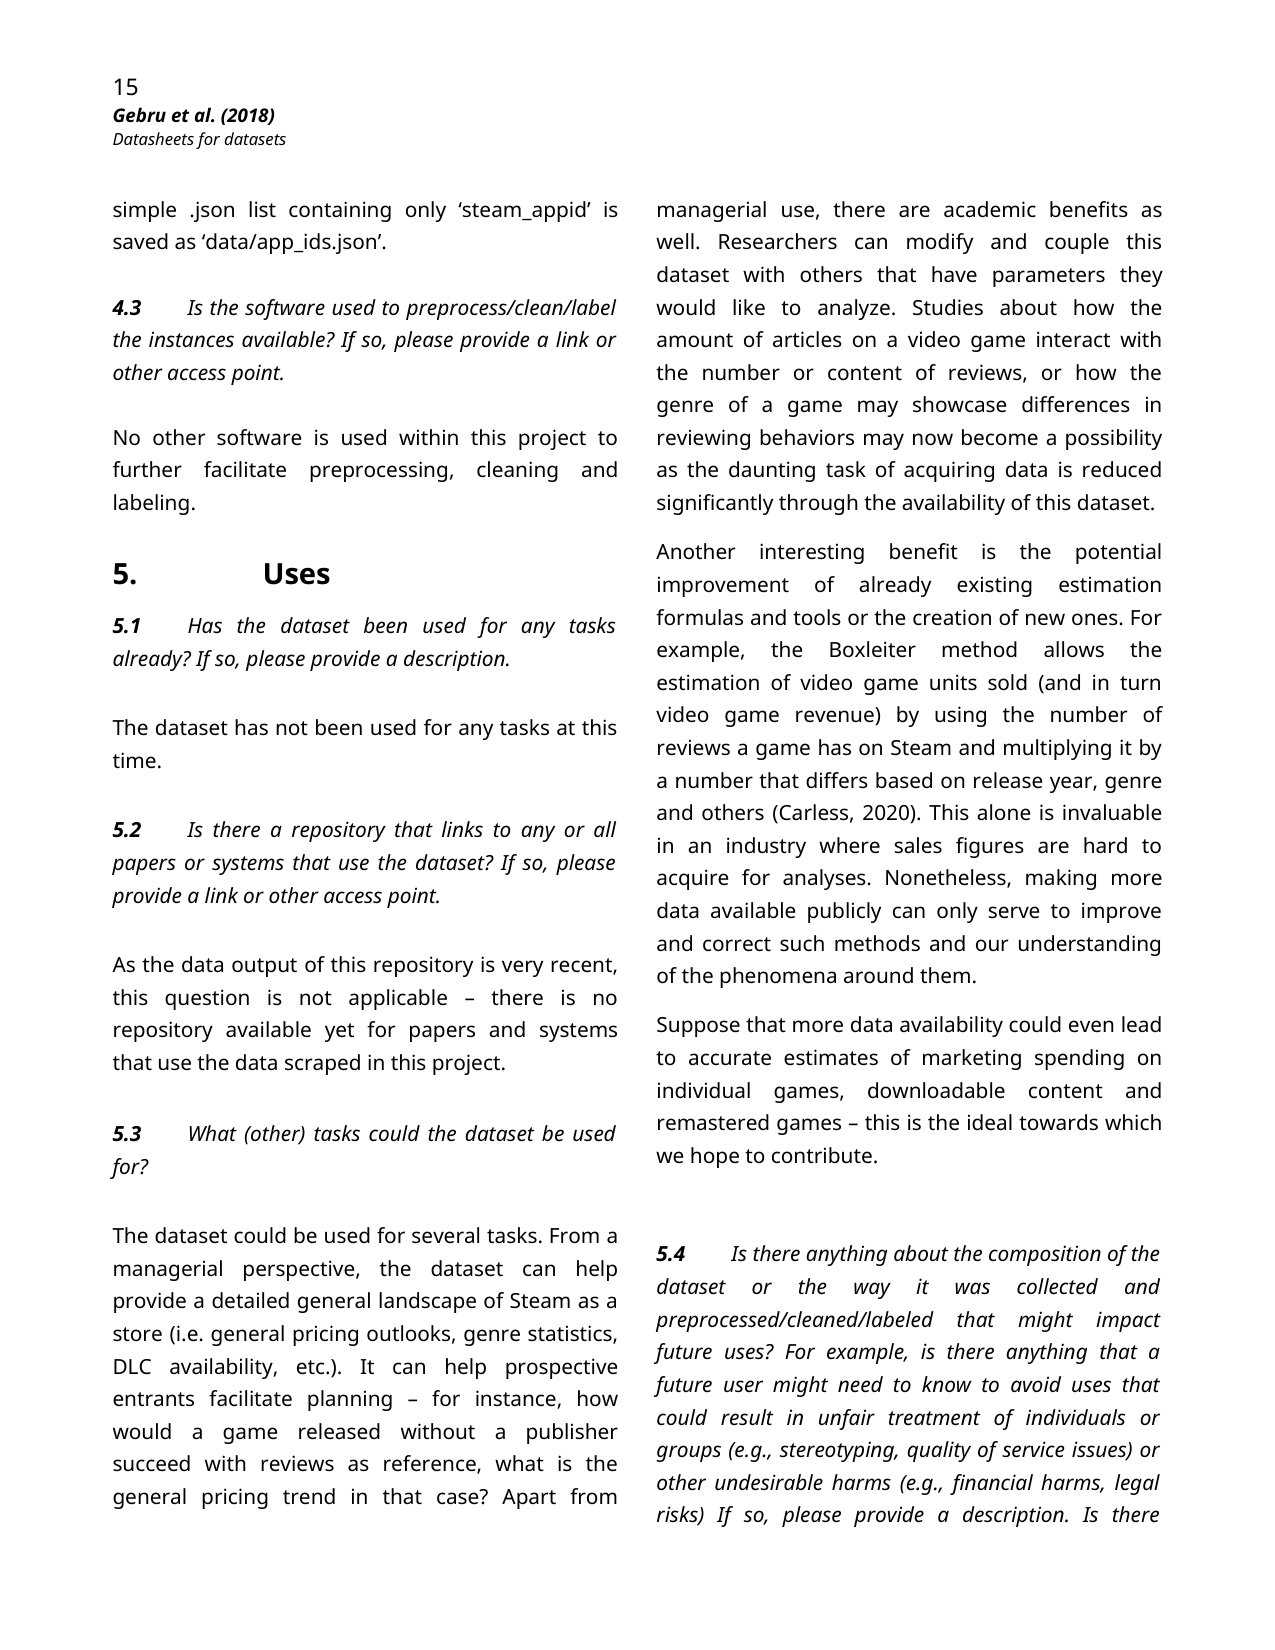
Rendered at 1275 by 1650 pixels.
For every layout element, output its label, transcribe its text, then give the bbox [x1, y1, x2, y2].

text The dataset has not been used for any tasks at this time. [112, 713, 619, 774]
text 5.3 What (other) tasks could the dataset be used for? [112, 1119, 619, 1180]
text The dataset could be used for several tasks. From a managerial perspective, the dataset can help provide a detailed general landscape of Steam as a store (i.e. general pricing outlooks, genre statistics, DLC availability, etc.). It can help prospective entrants facilitate planning – for instance, how would a game released without a publisher succeed with reviews as reference, what is the general pricing trend in that case? Apart from managerial use, there are academic benefits as well. Researchers can modify and couple this dataset with others that have parameters they would like to analyze. Studies about how the amount of articles on a video game interact with the number or content of reviews, or how the genre of a game may showcase differences in reviewing behaviors may now become a possibility as the daunting task of acquiring data is reduced significantly through the availability of this dataset. [112, 1221, 619, 1511]
text 5.1 Has the dataset been used for any tasks already? If so, please provide a description. [112, 612, 619, 673]
text 5.2 Is there a repository that links to any or all papers or systems that use the dataset? If so, please provide a link or other access point. [112, 816, 619, 909]
text Another interesting benefit is the potential improvement of already existing estimation formulas and tools or the creation of new ones. For example, the Boxleiter method allows the estimation of video game units sold (and in turn video game revenue) by using the number of reviews a game has on Steam and multiplying it by a number that differs based on release year, genre and others (Carless, 2020). This alone is invaluable in an industry where sales figures are hard to acquire for analyses. Nonetheless, making more data available publicly can only serve to improve and correct such methods and our understanding of the phenomena around them. [656, 537, 1163, 990]
subtitle 5. Uses [112, 553, 619, 593]
text As the data output of this repository is very recent, this question is not applicable – there is no repository available yet for papers and systems that use the data scraped in this project. [112, 950, 619, 1076]
text No other software is used within this project to further facilitate preprocessing, cleaning and labeling. [112, 423, 619, 517]
text 4.3 Is the software used to preprocess/clean/label the instances available? If so, please provide a link or other access point. [112, 293, 619, 386]
text The dataset could be used for several tasks. From a managerial perspective, the dataset can help provide a detailed general landscape of Steam as a store (i.e. general pricing outlooks, genre statistics, DLC availability, etc.). It can help prospective entrants facilitate planning – for instance, how would a game released without a publisher succeed with reviews as reference, what is the general pricing trend in that case? Apart from managerial use, there are academic benefits as well. Researchers can modify and couple this dataset with others that have parameters they would like to analyze. Studies about how the amount of articles on a video game interact with the number or content of reviews, or how the genre of a game may showcase differences in reviewing behaviors may now become a possibility as the daunting task of acquiring data is reduced significantly through the availability of this dataset. [656, 195, 1163, 517]
